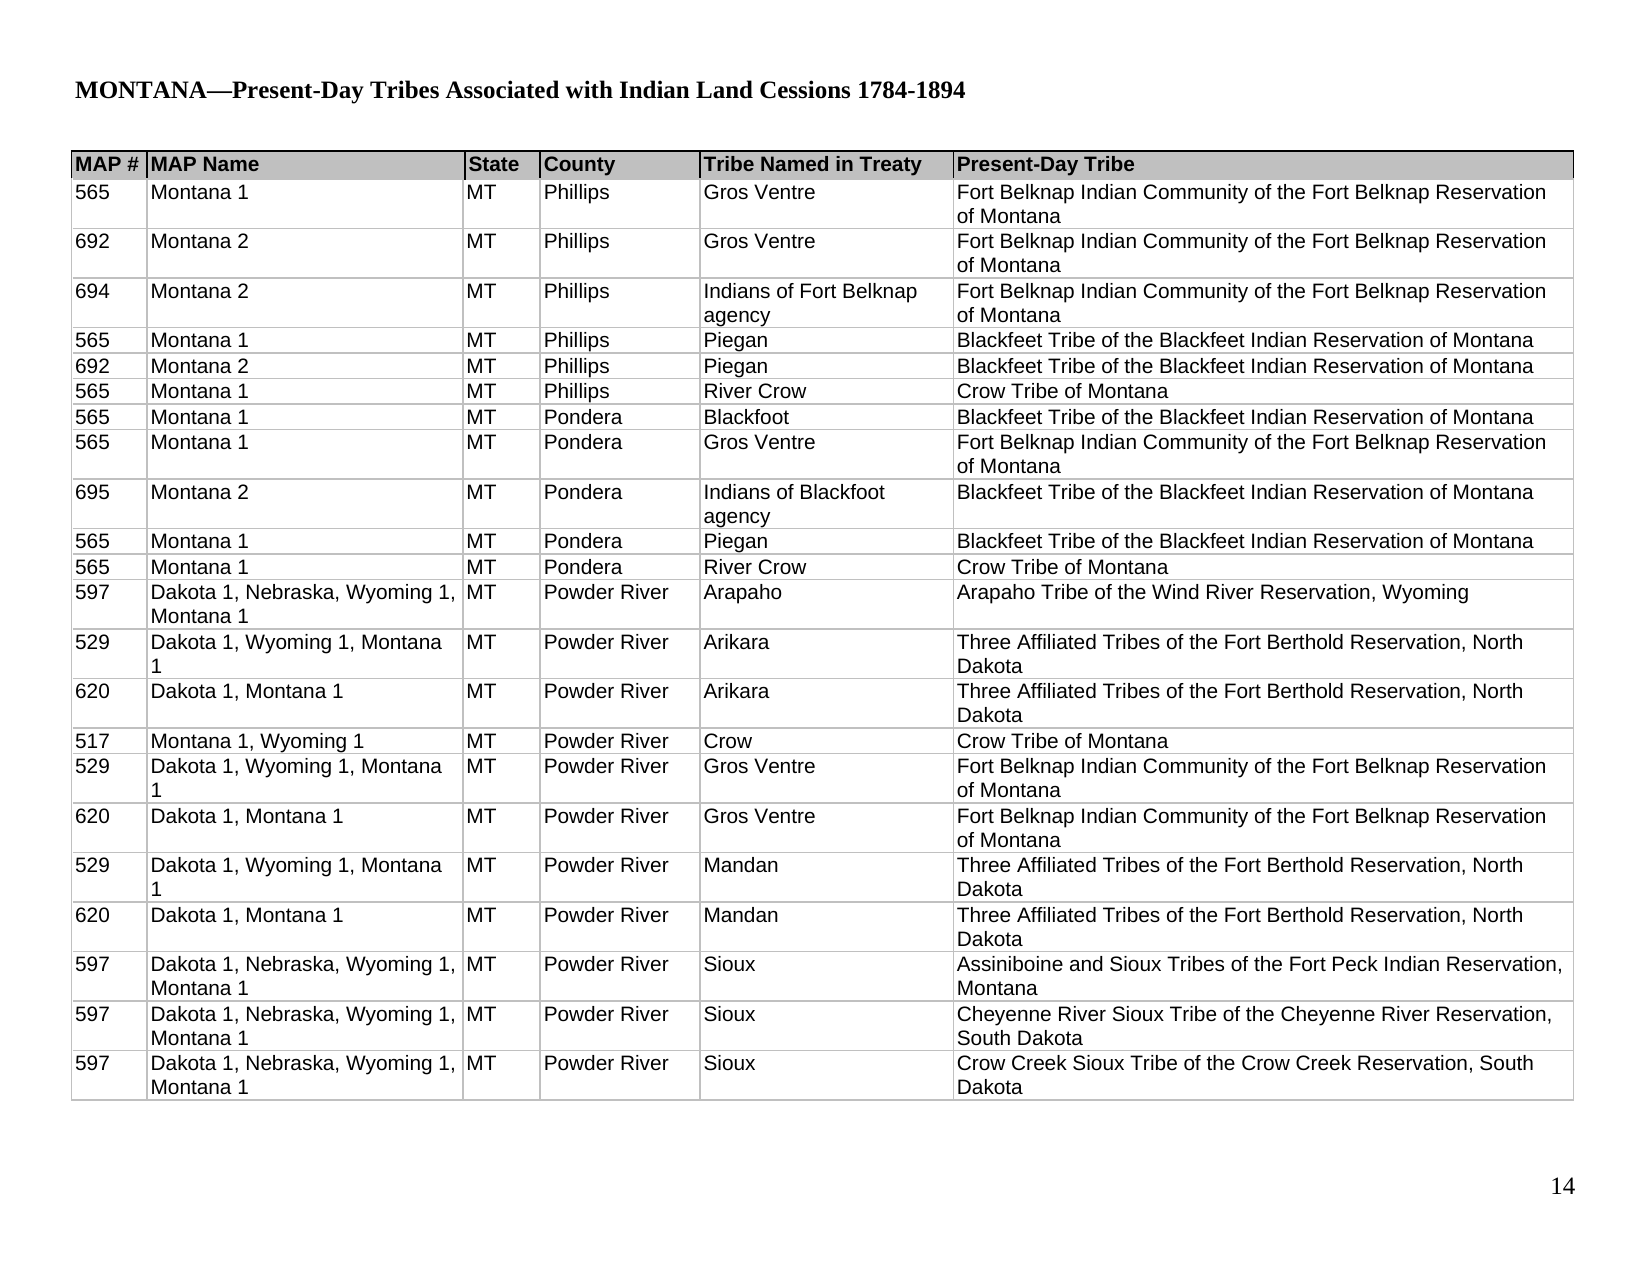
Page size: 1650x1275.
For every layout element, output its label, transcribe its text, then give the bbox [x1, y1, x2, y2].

table_cell Mandan [701, 903, 953, 951]
table_cell Assiniboine and Sioux Tribes of the Fort Peck Indian Reservation, Montana [954, 952, 1573, 1000]
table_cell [148, 1051, 462, 1099]
table_cell Piegan [701, 529, 953, 553]
table_cell 529 [72, 629, 146, 678]
table_cell Fort Belknap Indian Community of the Fort Belknap Reservation of Montana [954, 754, 1573, 802]
table_cell Arapaho [701, 580, 953, 628]
table_cell Phillips [541, 279, 699, 327]
table_cell MT [464, 580, 539, 628]
table_cell Dakota 1, Nebraska, Wyoming 1, Montana 1 [148, 580, 462, 628]
table_cell Crow Tribe of Montana [954, 729, 1573, 753]
table_cell MT [464, 1051, 539, 1099]
table_cell MT [464, 1002, 539, 1049]
table_cell 517 [72, 728, 146, 753]
table_cell MT [464, 729, 539, 753]
table_header MAP # [72, 152, 146, 178]
table_cell Montana 1 [148, 379, 462, 403]
table_cell MT [464, 952, 539, 1000]
table_cell MT [464, 679, 539, 727]
table_cell Dakota 1, Montana 1 [148, 903, 462, 951]
table_cell 597 [72, 1001, 146, 1049]
table_cell Powder River [541, 1002, 699, 1049]
table_cell MT [464, 379, 539, 403]
table_cell 529 [72, 754, 146, 802]
table_cell MT [464, 180, 539, 228]
table_cell MT [464, 405, 539, 429]
table_cell Montana 2 [148, 480, 462, 528]
table_cell 565 [72, 379, 146, 403]
table_header County [541, 152, 699, 178]
table_cell 565 [72, 430, 146, 478]
table_cell Powder River [541, 853, 699, 901]
table_cell Powder River [541, 630, 699, 678]
table_cell Blackfeet Tribe of the Blackfeet Indian Reservation of Montana [954, 328, 1573, 352]
table_cell Gros Ventre [701, 430, 953, 478]
table_cell MT [464, 229, 539, 277]
table_cell Powder River [541, 729, 699, 753]
table_cell Pondera [541, 405, 699, 429]
table_cell MT [464, 354, 539, 378]
table_cell 565 [72, 328, 146, 352]
table_cell Dakota 1, Wyoming 1, Montana 1 [148, 754, 462, 802]
table_cell Gros Ventre [701, 180, 953, 228]
table_cell Three Affiliated Tribes of the Fort Berthold Reservation, North Dakota [954, 853, 1573, 901]
table_header Present-Day Tribe [954, 152, 1573, 178]
table_cell 565 [72, 179, 146, 228]
table_cell MT [464, 630, 539, 678]
table_cell Blackfeet Tribe of the Blackfeet Indian Reservation of Montana [954, 354, 1573, 378]
table_cell Arikara [701, 630, 953, 678]
table_cell Powder River [541, 754, 699, 802]
table_cell Piegan [701, 328, 953, 352]
table_cell Arapaho Tribe of the Wind River Reservation, Wyoming [954, 580, 1573, 628]
table_cell Montana 1 [148, 430, 462, 478]
table_cell Phillips [541, 229, 699, 277]
table_cell Dakota 1, Wyoming 1, Montana 1 [148, 853, 462, 901]
table_cell 620 [72, 803, 146, 852]
table_cell Three Affiliated Tribes of the Fort Berthold Reservation, North Dakota [954, 903, 1573, 951]
table_cell Fort Belknap Indian Community of the Fort Belknap Reservation of Montana [954, 229, 1573, 277]
table_cell Indians of Blackfoot agency [701, 480, 953, 528]
table_cell MT [464, 480, 539, 528]
table_cell 620 [72, 679, 146, 727]
table_cell Pondera [541, 529, 699, 553]
table_cell Fort Belknap Indian Community of the Fort Belknap Reservation of Montana [954, 430, 1573, 478]
table_cell MT [464, 529, 539, 553]
table_cell Indians of Fort Belknap agency [701, 279, 953, 327]
table_cell Mandan [701, 853, 953, 901]
table_cell Powder River [541, 903, 699, 951]
table_cell MT [464, 555, 539, 579]
table_cell MT [464, 279, 539, 327]
table_cell 692 [72, 353, 146, 378]
table_cell Montana 1 [148, 180, 462, 228]
table_cell 597 [72, 580, 146, 628]
table_header MAP Name [148, 152, 464, 178]
table_cell MT [464, 903, 539, 951]
table_cell River Crow [701, 555, 953, 579]
table_cell Pondera [541, 480, 699, 528]
table_cell MT [464, 430, 539, 478]
table_cell Three Affiliated Tribes of the Fort Berthold Reservation, North Dakota [954, 630, 1573, 678]
table_cell Dakota 1, Montana 1 [148, 679, 462, 727]
table_cell Crow Creek Sioux Tribe of the Crow Creek Reservation, South Dakota [954, 1051, 1573, 1099]
table_cell MT [464, 328, 539, 352]
table_cell Powder River [541, 679, 699, 727]
table_cell Fort Belknap Indian Community of the Fort Belknap Reservation of Montana [954, 804, 1573, 852]
table_cell 597 [72, 1051, 146, 1099]
table_cell MT [464, 804, 539, 852]
table_cell Crow Tribe of Montana [954, 379, 1573, 403]
table_cell Crow [701, 729, 953, 753]
table_cell Dakota 1, Montana 1 [148, 804, 462, 852]
table_cell Phillips [541, 354, 699, 378]
table_cell MT [464, 754, 539, 802]
table_cell Powder River [541, 580, 699, 628]
table_cell Montana 2 [148, 354, 462, 378]
table_cell Montana 1 [148, 328, 462, 352]
table_cell Montana 2 [148, 229, 462, 277]
table_cell Arikara [701, 679, 953, 727]
table_cell 565 [72, 404, 146, 429]
table_cell MT [464, 853, 539, 901]
table_header State [466, 152, 539, 178]
table_cell 695 [72, 479, 146, 528]
table_cell 620 [72, 902, 146, 951]
table_cell Montana 2 [148, 279, 462, 327]
table_cell Blackfoot [701, 405, 953, 429]
table_cell 597 [72, 952, 146, 1000]
table_cell 694 [72, 278, 146, 327]
table_cell Montana 1, Wyoming 1 [148, 729, 462, 753]
table_cell Dakota 1, Wyoming 1, Montana 1 [148, 630, 462, 678]
table_cell Powder River [541, 952, 699, 1000]
table_cell Gros Ventre [701, 754, 953, 802]
table_cell Pondera [541, 430, 699, 478]
table_cell Dakota 1, Nebraska, Wyoming 1, Montana 1 [148, 952, 462, 1000]
table_cell Piegan [701, 354, 953, 378]
table_cell Montana 1 [148, 529, 462, 553]
table_cell Crow Tribe of Montana [954, 555, 1573, 579]
table_cell River Crow [701, 379, 953, 403]
table_cell 529 [72, 853, 146, 901]
table_cell Sioux [701, 1002, 953, 1049]
table_cell Gros Ventre [701, 804, 953, 852]
table_cell Phillips [541, 180, 699, 228]
table_cell Sioux [701, 1051, 953, 1099]
table_cell Blackfeet Tribe of the Blackfeet Indian Reservation of Montana [954, 405, 1573, 429]
table_cell Fort Belknap Indian Community of the Fort Belknap Reservation of Montana [954, 180, 1573, 228]
table_cell Phillips [541, 328, 699, 352]
table_cell 565 [72, 529, 146, 553]
table_cell Blackfeet Tribe of the Blackfeet Indian Reservation of Montana [954, 480, 1573, 528]
table_cell 692 [72, 229, 146, 277]
table_header Tribe Named in Treaty [701, 152, 953, 178]
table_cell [148, 1002, 462, 1049]
table_cell Powder River [541, 804, 699, 852]
table_cell Cheyenne River Sioux Tribe of the Cheyenne River Reservation, South Dakota [954, 1002, 1573, 1049]
table_cell 565 [72, 554, 146, 579]
table_cell Powder River [541, 1051, 699, 1099]
table_cell Phillips [541, 379, 699, 403]
table_cell Montana 1 [148, 405, 462, 429]
table_cell Pondera [541, 555, 699, 579]
table_cell Gros Ventre [701, 229, 953, 277]
table_cell Blackfeet Tribe of the Blackfeet Indian Reservation of Montana [954, 529, 1573, 553]
table_cell Sioux [701, 952, 953, 1000]
table_cell Montana 1 [148, 555, 462, 579]
table_cell Three Affiliated Tribes of the Fort Berthold Reservation, North Dakota [954, 679, 1573, 727]
table_cell Fort Belknap Indian Community of the Fort Belknap Reservation of Montana [954, 279, 1573, 327]
